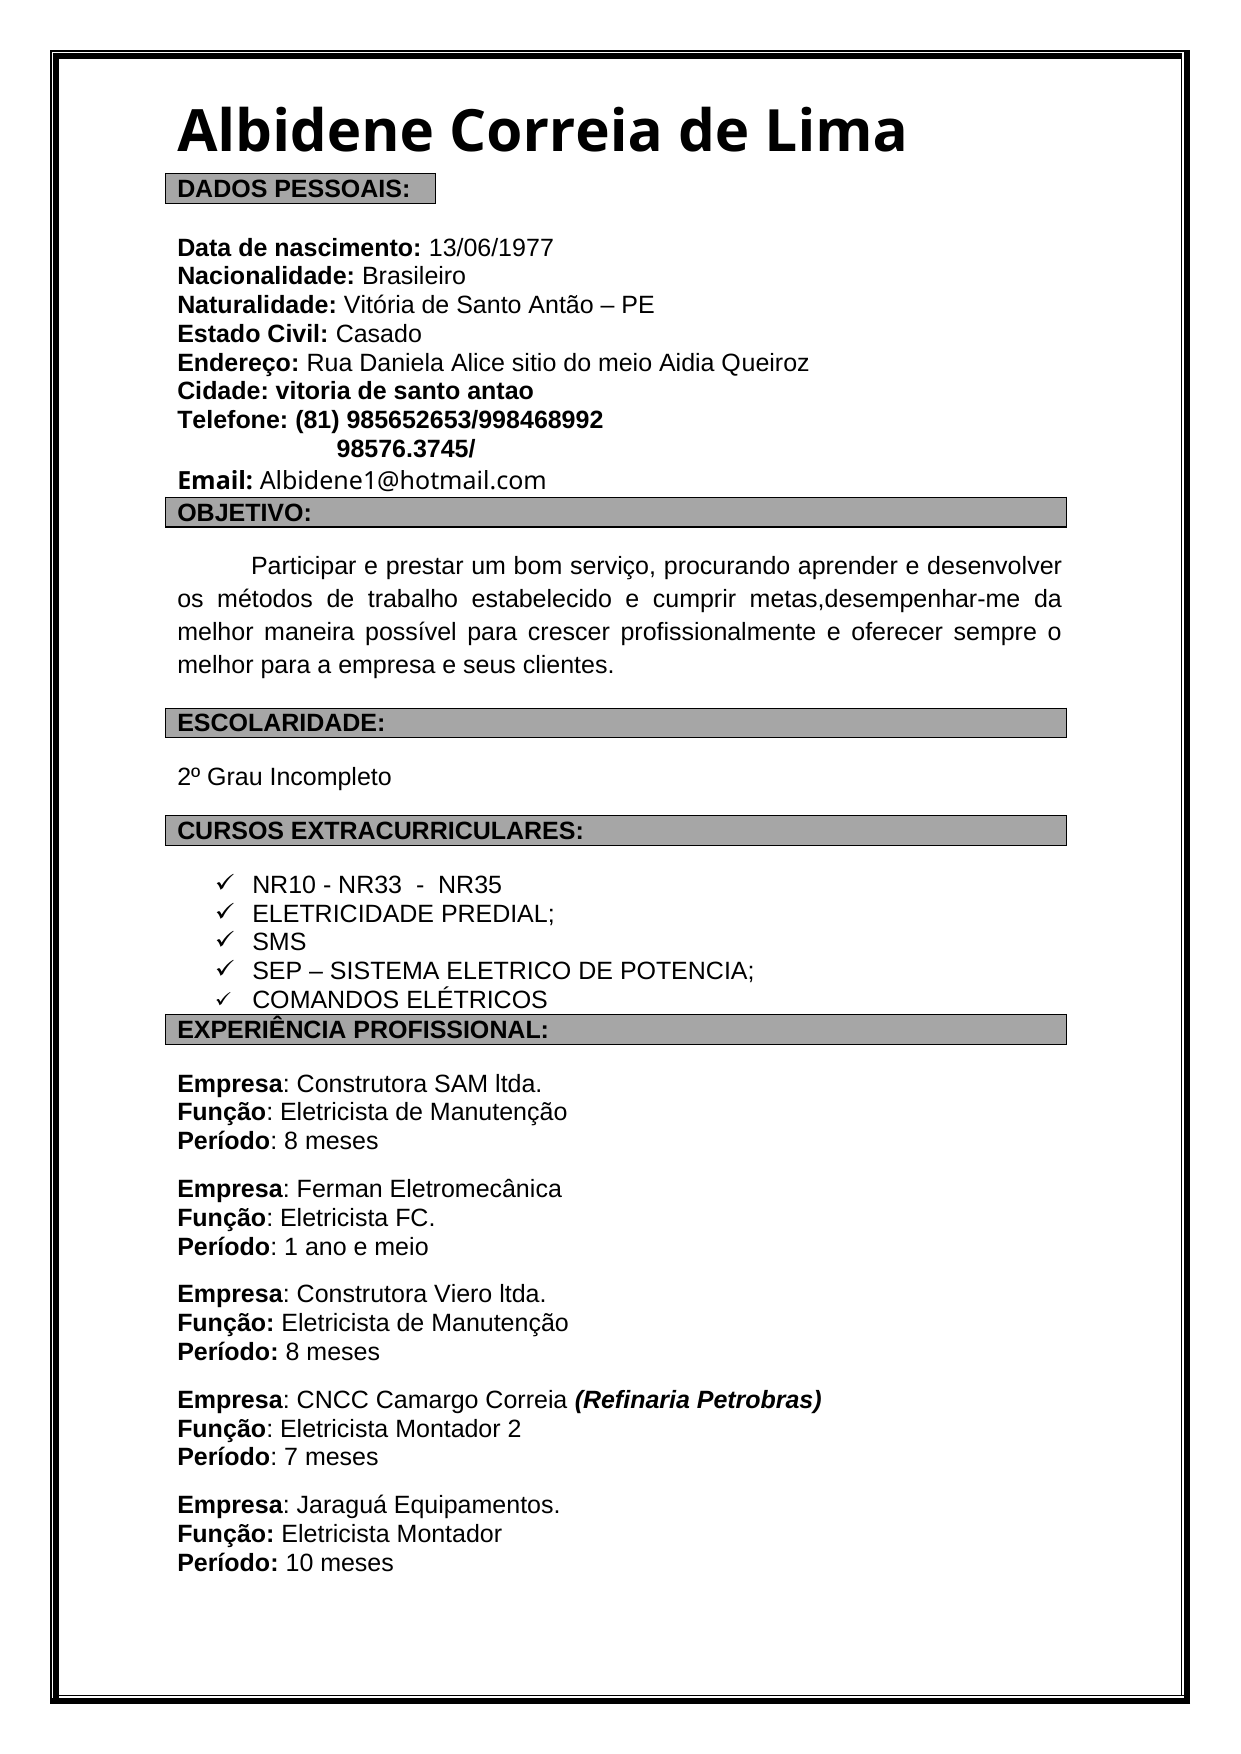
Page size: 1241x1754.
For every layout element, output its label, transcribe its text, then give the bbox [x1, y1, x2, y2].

text Função: Eletricista Montador 2 [177, 1414, 1063, 1442]
text Período: 7 meses [177, 1442, 1063, 1471]
table_header EXPERIÊNCIA PROFISSIONAL: [166, 1015, 1066, 1044]
list SMS [214, 927, 1063, 956]
text Período: 10 meses [177, 1548, 1063, 1577]
table_header DADOS PESSOAIS: [166, 174, 435, 203]
text Telefone: (81) 985652653/998468992 [177, 405, 1063, 434]
text Naturalidade: Vitória de Santo Antão – PE [177, 290, 1063, 319]
text Empresa: Construtora SAM ltda. [177, 1069, 1063, 1097]
text Cidade: vitoria de santo antao [177, 376, 1063, 405]
list SEP – SISTEMA ELETRICO DE POTENCIA; [214, 956, 1063, 985]
text Endereço: Rua Daniela Alice sitio do meio Aidia Queiroz [177, 347, 1063, 376]
text Empresa: Construtora Viero ltda. [177, 1279, 1063, 1308]
text Participar e prestar um bom serviço, procurando aprender e desenvolver os métodos de trabalho estabelecido e cumprir metas,desempenhar-me da melhor maneira possível para crescer profissionalmente e oferecer sempre o melhor para a empresa e seus clientes. [177, 551, 1063, 679]
text Período: 8 meses [177, 1126, 1063, 1155]
text Função: Eletricista de Manutenção [177, 1097, 1063, 1126]
list NR10 - NR33 - NR35 [214, 870, 1063, 898]
text Função: Eletricista de Manutenção [177, 1308, 1063, 1337]
text Data de nascimento: 13/06/1977 [177, 232, 1063, 261]
text Estado Civil: Casado [177, 319, 1063, 347]
text Período: 1 ano e meio [177, 1232, 1063, 1260]
text Empresa: Jaraguá Equipamentos. [177, 1490, 1063, 1519]
table_header ESCOLARIDADE: [166, 709, 1066, 737]
text Empresa: Ferman Eletromecânica [177, 1174, 1063, 1203]
text 2º Grau Incompleto [177, 762, 1063, 791]
text Nacionalidade: Brasileiro [177, 261, 1063, 290]
text Período: 8 meses [177, 1337, 1063, 1366]
text Função: Eletricista FC. [177, 1203, 1063, 1232]
table_header CURSOS EXTRACURRICULARES: [166, 816, 1066, 845]
list ELETRICIDADE PREDIAL; [214, 898, 1063, 927]
list COMANDOS ELÉTRICOS [214, 985, 1063, 1014]
text Albidene Correia de Lima [177, 89, 1063, 168]
table_header OBJETIVO: [166, 498, 1066, 526]
text Empresa: CNCC Camargo Correia (Refinaria Petrobras) [177, 1385, 1063, 1414]
text 98576.3745/ [177, 434, 1063, 462]
text Email: Albidene1@hotmail.com [177, 462, 1063, 497]
text Função: Eletricista Montador [177, 1519, 1063, 1548]
